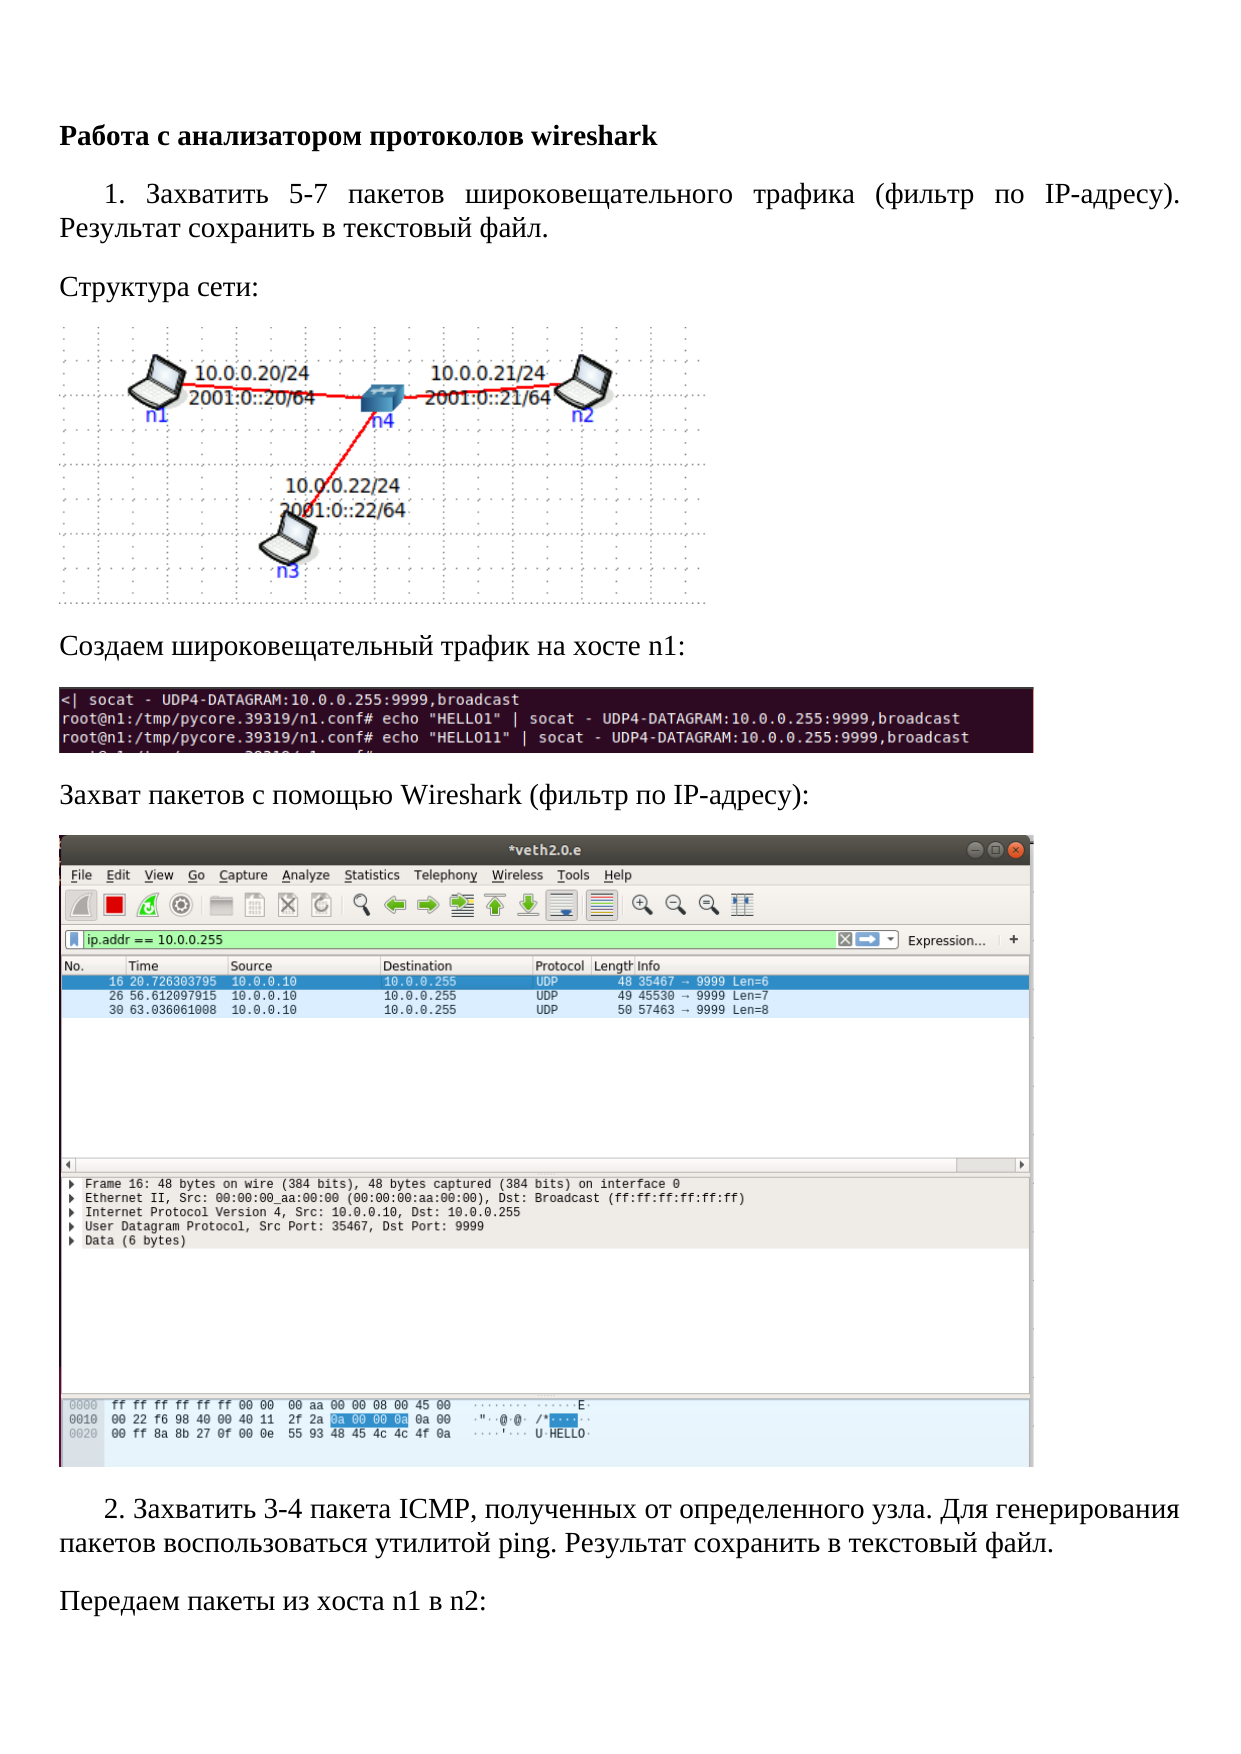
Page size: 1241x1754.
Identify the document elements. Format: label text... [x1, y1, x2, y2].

picture [59, 327, 708, 604]
text Захват пакетов с помощью Wireshark (фильтр по IP-адресу): [59, 777, 1181, 811]
text Работа с анализатором протоколов wireshark [59, 118, 1181, 152]
picture [59, 835, 1034, 1467]
text Передаем пакеты из хоста n1 в n2: [59, 1583, 1181, 1617]
text Создаем широковещательный трафик на хосте n1: [59, 628, 1181, 662]
text 1. Захватить 5-7 пакетов широковещательного трафика (фильтр по IP-адресу). Результат сохранить в текстовый файл. [59, 177, 1181, 244]
text 2. Захватить 3-4 пакета ICMP, полученных от определенного узла. Для генерирования пакетов воспользоваться утилитой ping. Результат сохранить в текстовый файл. [59, 1491, 1181, 1558]
picture [59, 687, 1034, 753]
text Структура сети: [59, 269, 1181, 302]
